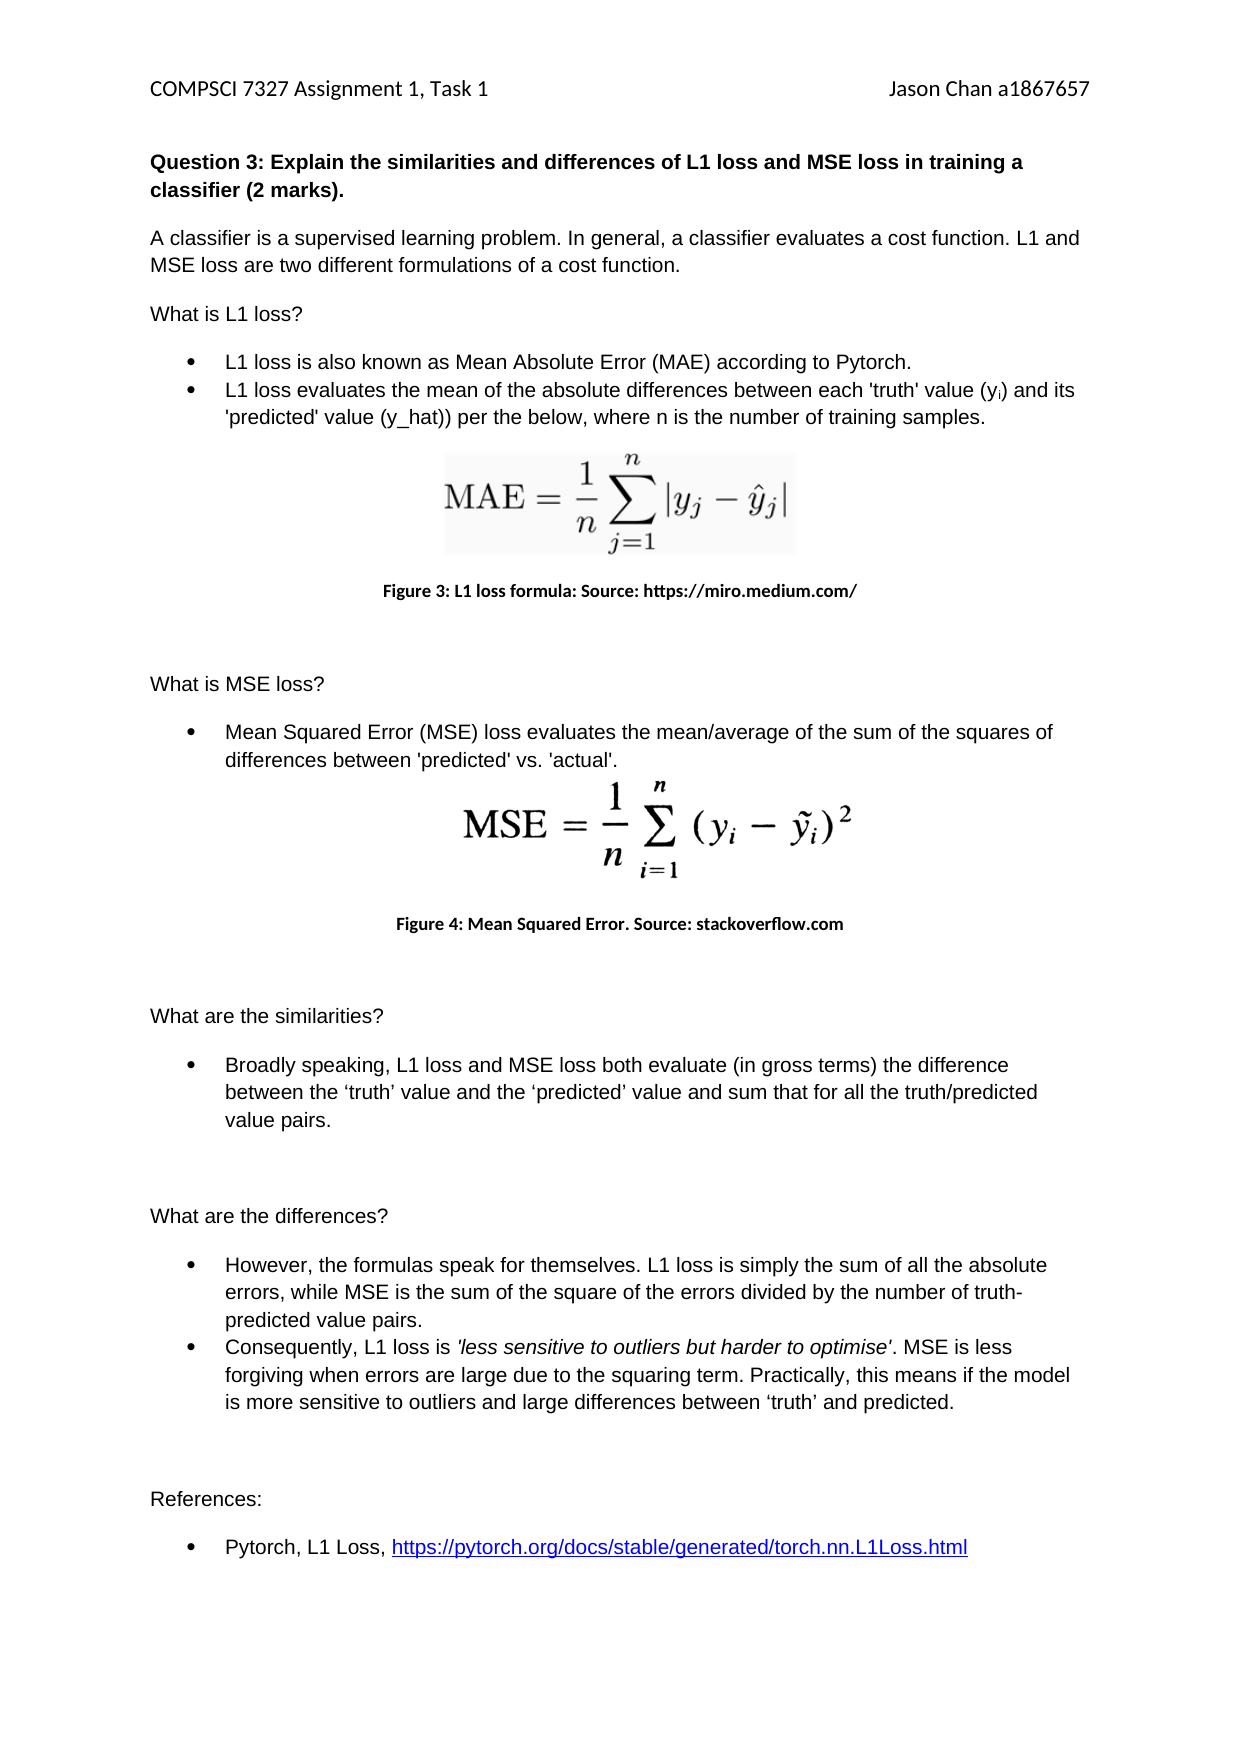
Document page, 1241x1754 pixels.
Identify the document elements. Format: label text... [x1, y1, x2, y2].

text Question 3: Explain the similarities and differences of L1 loss and MSE loss in training a classifier (2 marks). [150, 150, 1090, 201]
list Broadly speaking, L1 loss and MSE loss both evaluate (in gross terms) the difference between the ‘truth’ value and the ‘predicted’ value and sum that for all the truth/predicted value pairs. [187, 1052, 1090, 1131]
list Mean Squared Error (MSE) loss evaluates the mean/average of the sum of the squares of differences between 'predicted' vs. 'actual'. [187, 720, 1090, 772]
list L1 loss evaluates the mean of the absolute differences between each 'truth' value (yi) and its 'predicted' value (y_hat)) per the below, where n is the number of training samples. [187, 378, 1090, 429]
text What is MSE loss? [150, 672, 1090, 696]
text What are the differences? [150, 1204, 1090, 1228]
text What is L1 loss? [150, 302, 1090, 326]
picture [443, 453, 797, 555]
list Pytorch, L1 Loss, https://pytorch.org/docs/stable/generated/torch.nn.L1Loss.html [187, 1535, 1090, 1559]
text What are the similarities? [150, 1004, 1090, 1028]
text References: [150, 1487, 1090, 1511]
picture [455, 775, 860, 887]
list Consequently, L1 loss is 'less sensitive to outliers but harder to optimise'. MSE is less forgiving when errors are large due to the squaring term. Practically, this means if the model is more sensitive to outliers and large differences between ‘truth’ and predicted. [187, 1335, 1090, 1414]
list L1 loss is also known as Mean Absolute Error (MAE) according to Pytorch. [187, 350, 1090, 374]
text Figure 3: L1 loss formula: Source: https://miro.medium.com/ [150, 580, 1090, 603]
text A classifier is a supervised learning problem. In general, a classifier evaluates a cost function. L1 and MSE loss are two different formulations of a cost function. [150, 226, 1090, 277]
text Figure 4: Mean Squared Error. Source: stackoverflow.com [150, 912, 1090, 935]
list However, the formulas speak for themselves. L1 loss is simply the sum of all the absolute errors, while MSE is the sum of the square of the errors divided by the number of truth-predicted value pairs. [187, 1252, 1090, 1332]
